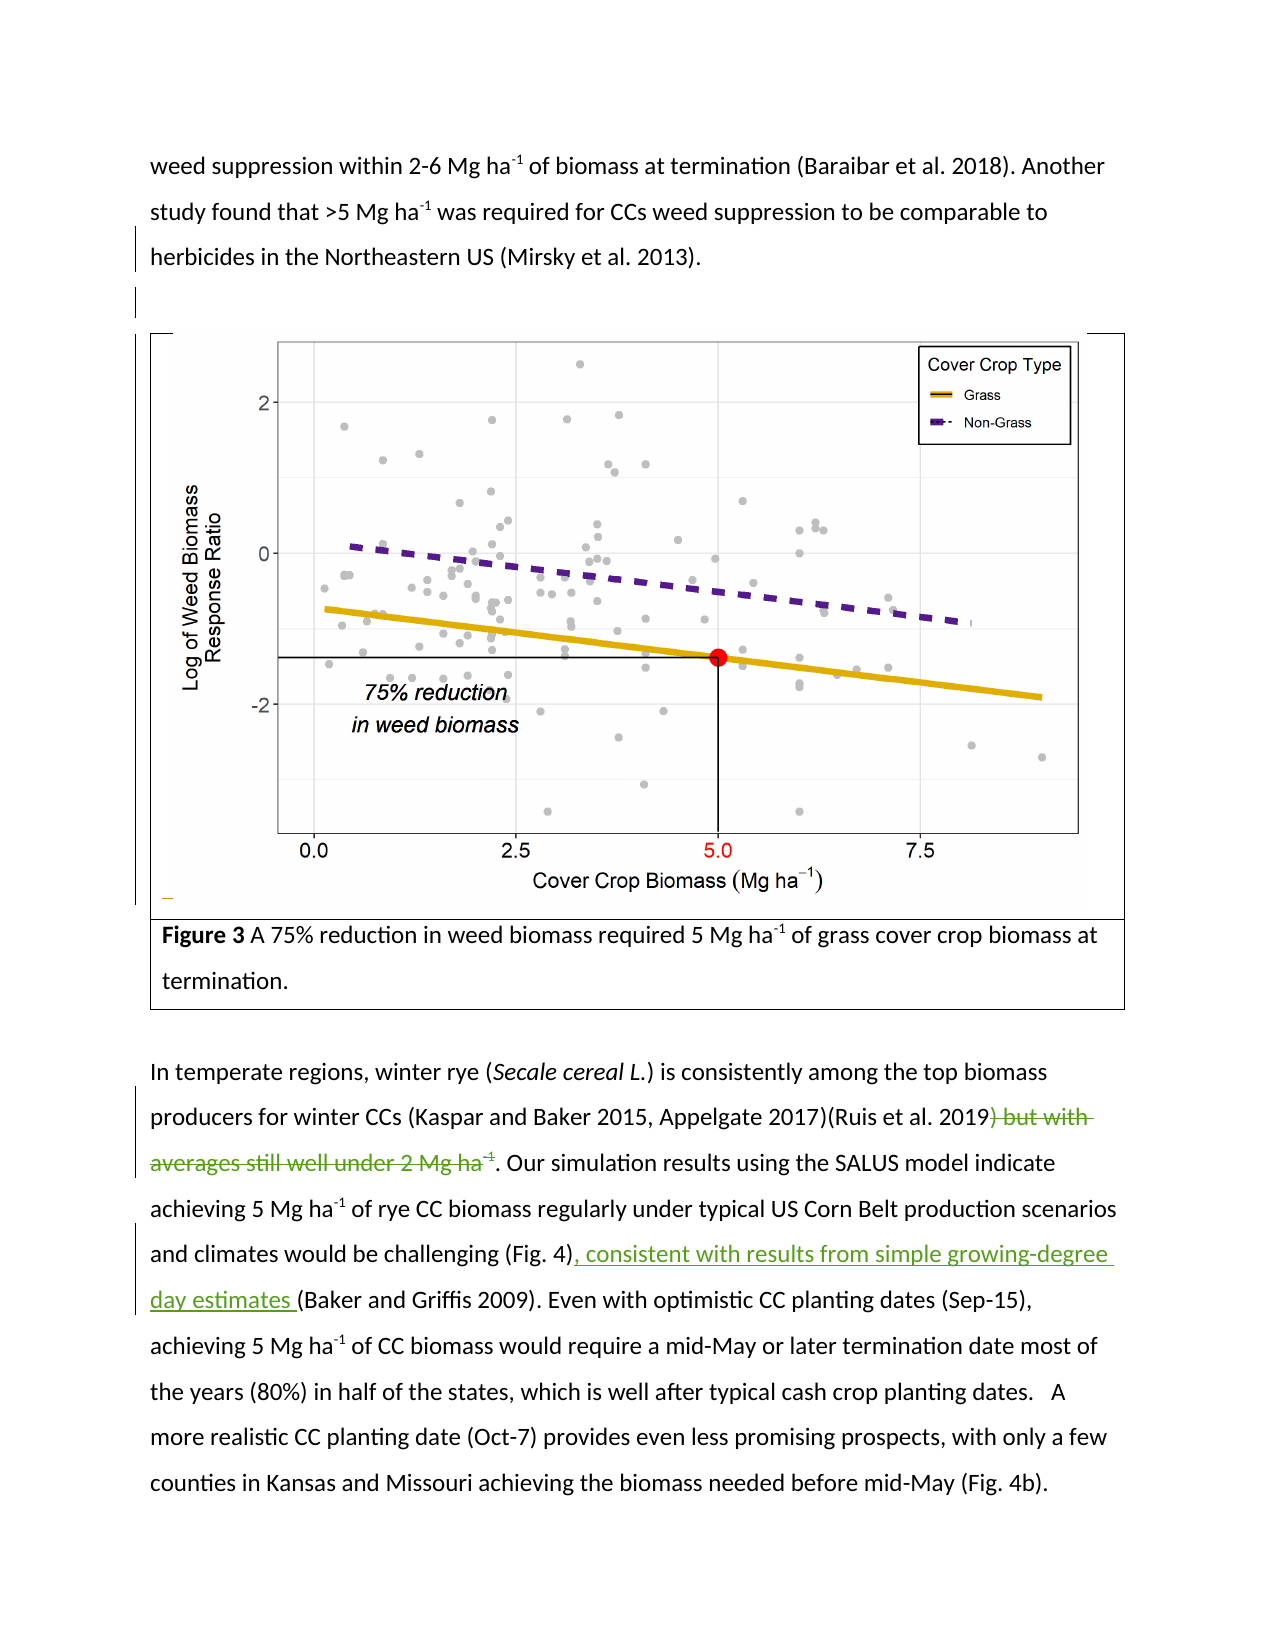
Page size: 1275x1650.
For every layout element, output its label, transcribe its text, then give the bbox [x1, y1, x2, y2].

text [150, 150, 1125, 272]
picture [173, 333, 1087, 906]
table_header [151, 334, 1124, 918]
table_cell Figure 3 A 75% reduction in weed biomass required 5 Mg ha-1 of grass cover crop biomass at termination. [151, 920, 1124, 1009]
text In temperate regions, winter rye (Secale cereal L.) is consistently among the top biomass producers for winter CCs (Kaspar and Baker 2015, Appelgate 2017)(Ruis et al. 2019. Our simulation results using the SALUS model indicate achieving 5 Mg ha-1 of rye CC biomass regularly under typical US Corn Belt production scenarios and climates would be challenging (Fig. 4)(Baker and Griffis 2009). Even with optimistic CC planting dates (Sep-15), achieving 5 Mg ha-1 of CC biomass would require a mid-May or later termination date most of the years (80%) in half of the states, which is well after typical cash crop planting dates. A more realistic CC planting date (Oct-7) provides even less promising prospects, with only a few counties in Kansas and Missouri achieving the biomass needed before mid-May (Fig. 4b). [150, 1056, 1125, 1498]
